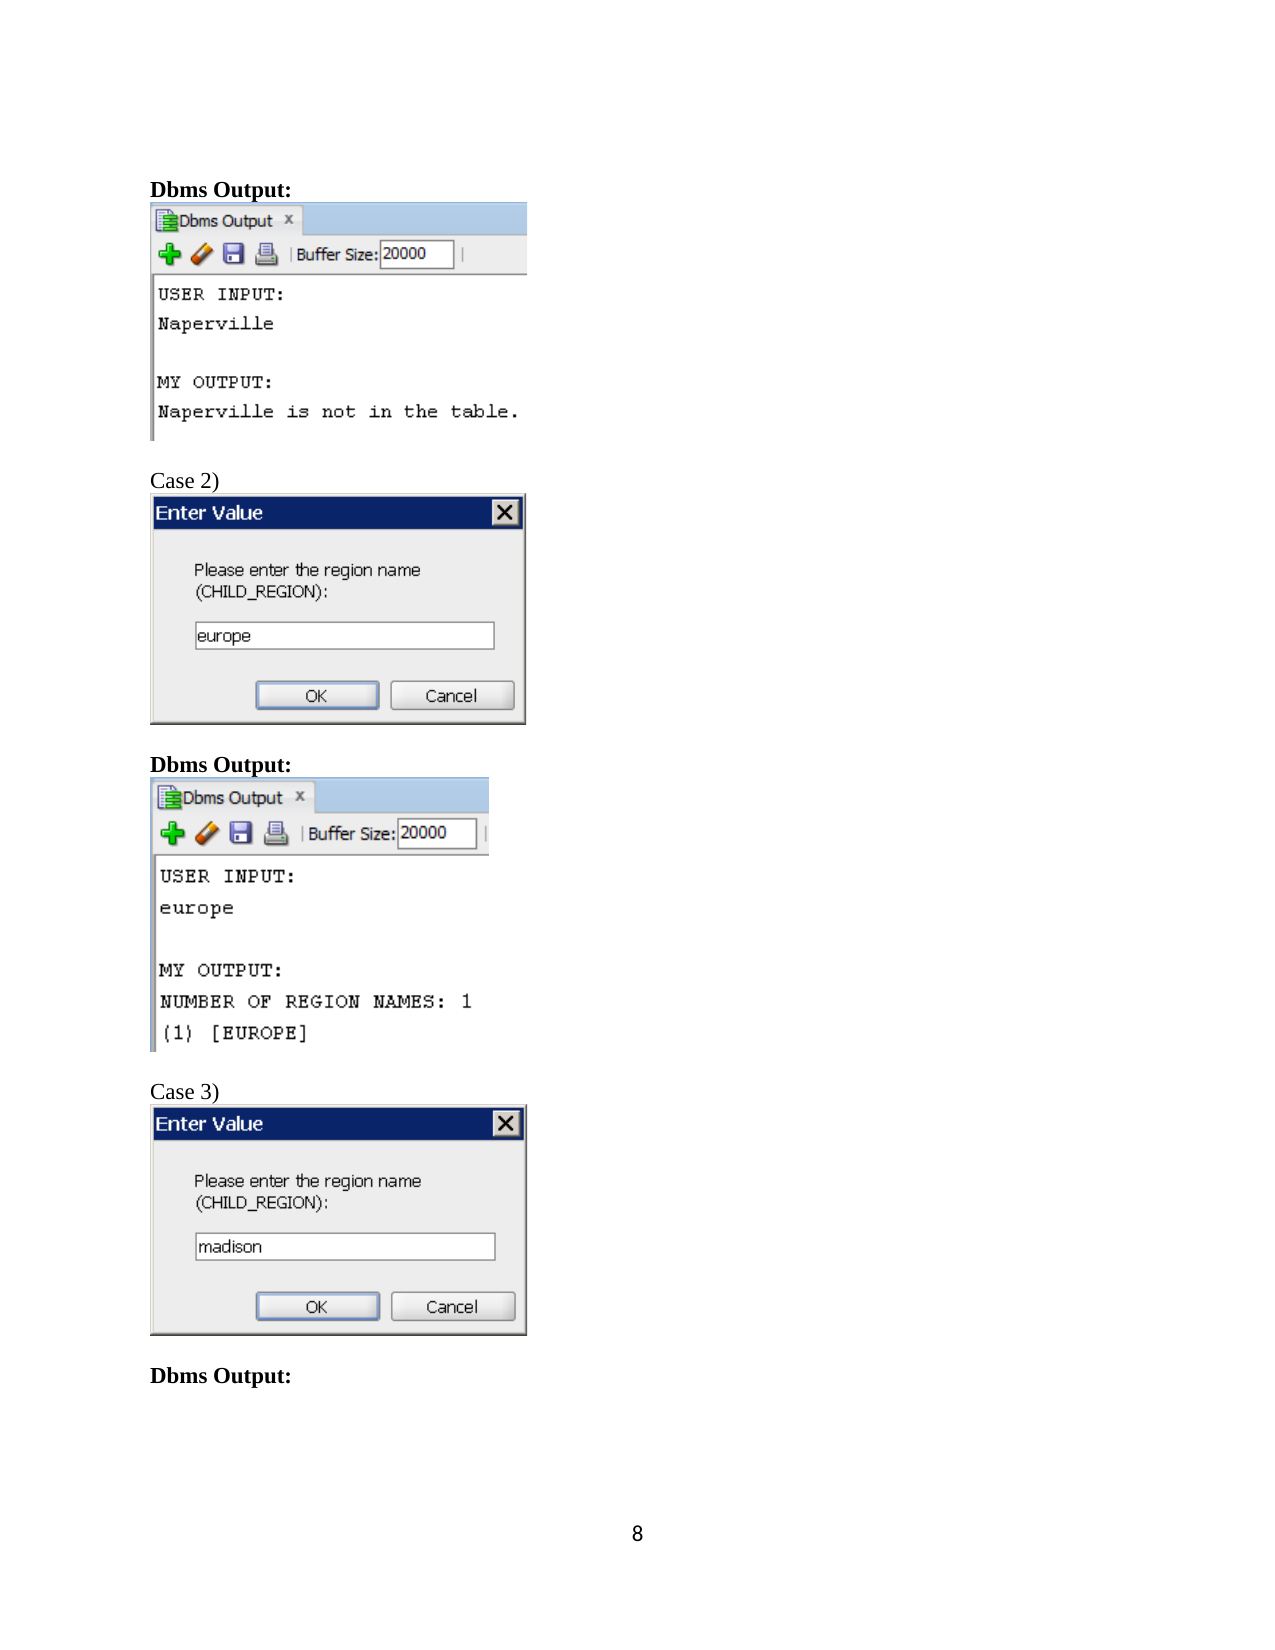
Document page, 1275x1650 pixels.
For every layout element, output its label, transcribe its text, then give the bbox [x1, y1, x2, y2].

picture [150, 202, 528, 441]
picture [150, 777, 489, 1052]
text Case 2) [150, 467, 1125, 494]
picture [150, 1104, 528, 1336]
text Dbms Output: [150, 751, 1125, 777]
picture [150, 493, 527, 725]
text Case 3) [150, 1078, 1125, 1104]
text Dbms Output: [150, 1362, 1125, 1388]
text Dbms Output: [150, 176, 1125, 203]
